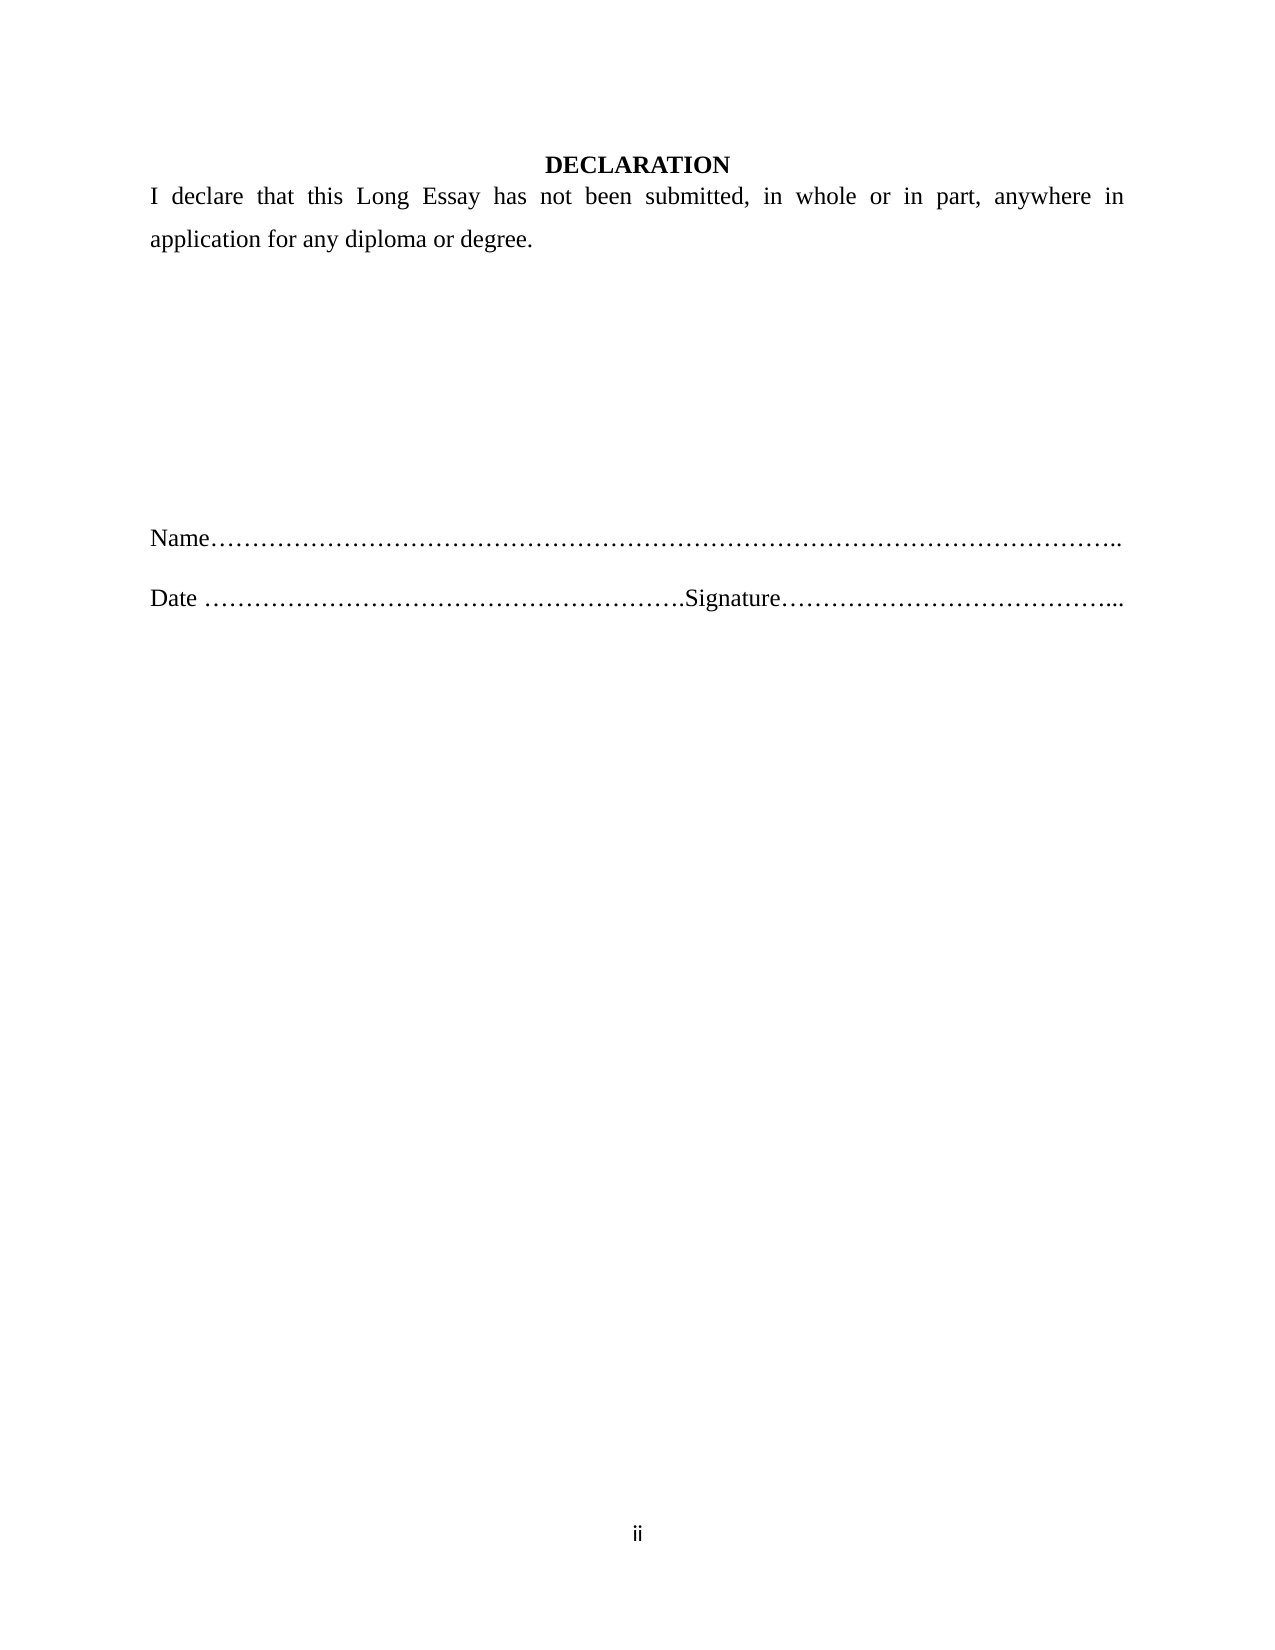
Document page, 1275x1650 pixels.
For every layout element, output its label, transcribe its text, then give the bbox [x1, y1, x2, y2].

text Date ………………………………………………….Signature…………………………………... [150, 583, 1125, 612]
text Name……………………………………………………………………………………………….. [150, 523, 1125, 552]
subtitle DECLARATION [150, 150, 1125, 179]
text I declare that this Long Essay has not been submitted, in whole or in part, anywhere in application for any diploma or degree. [150, 181, 1125, 253]
